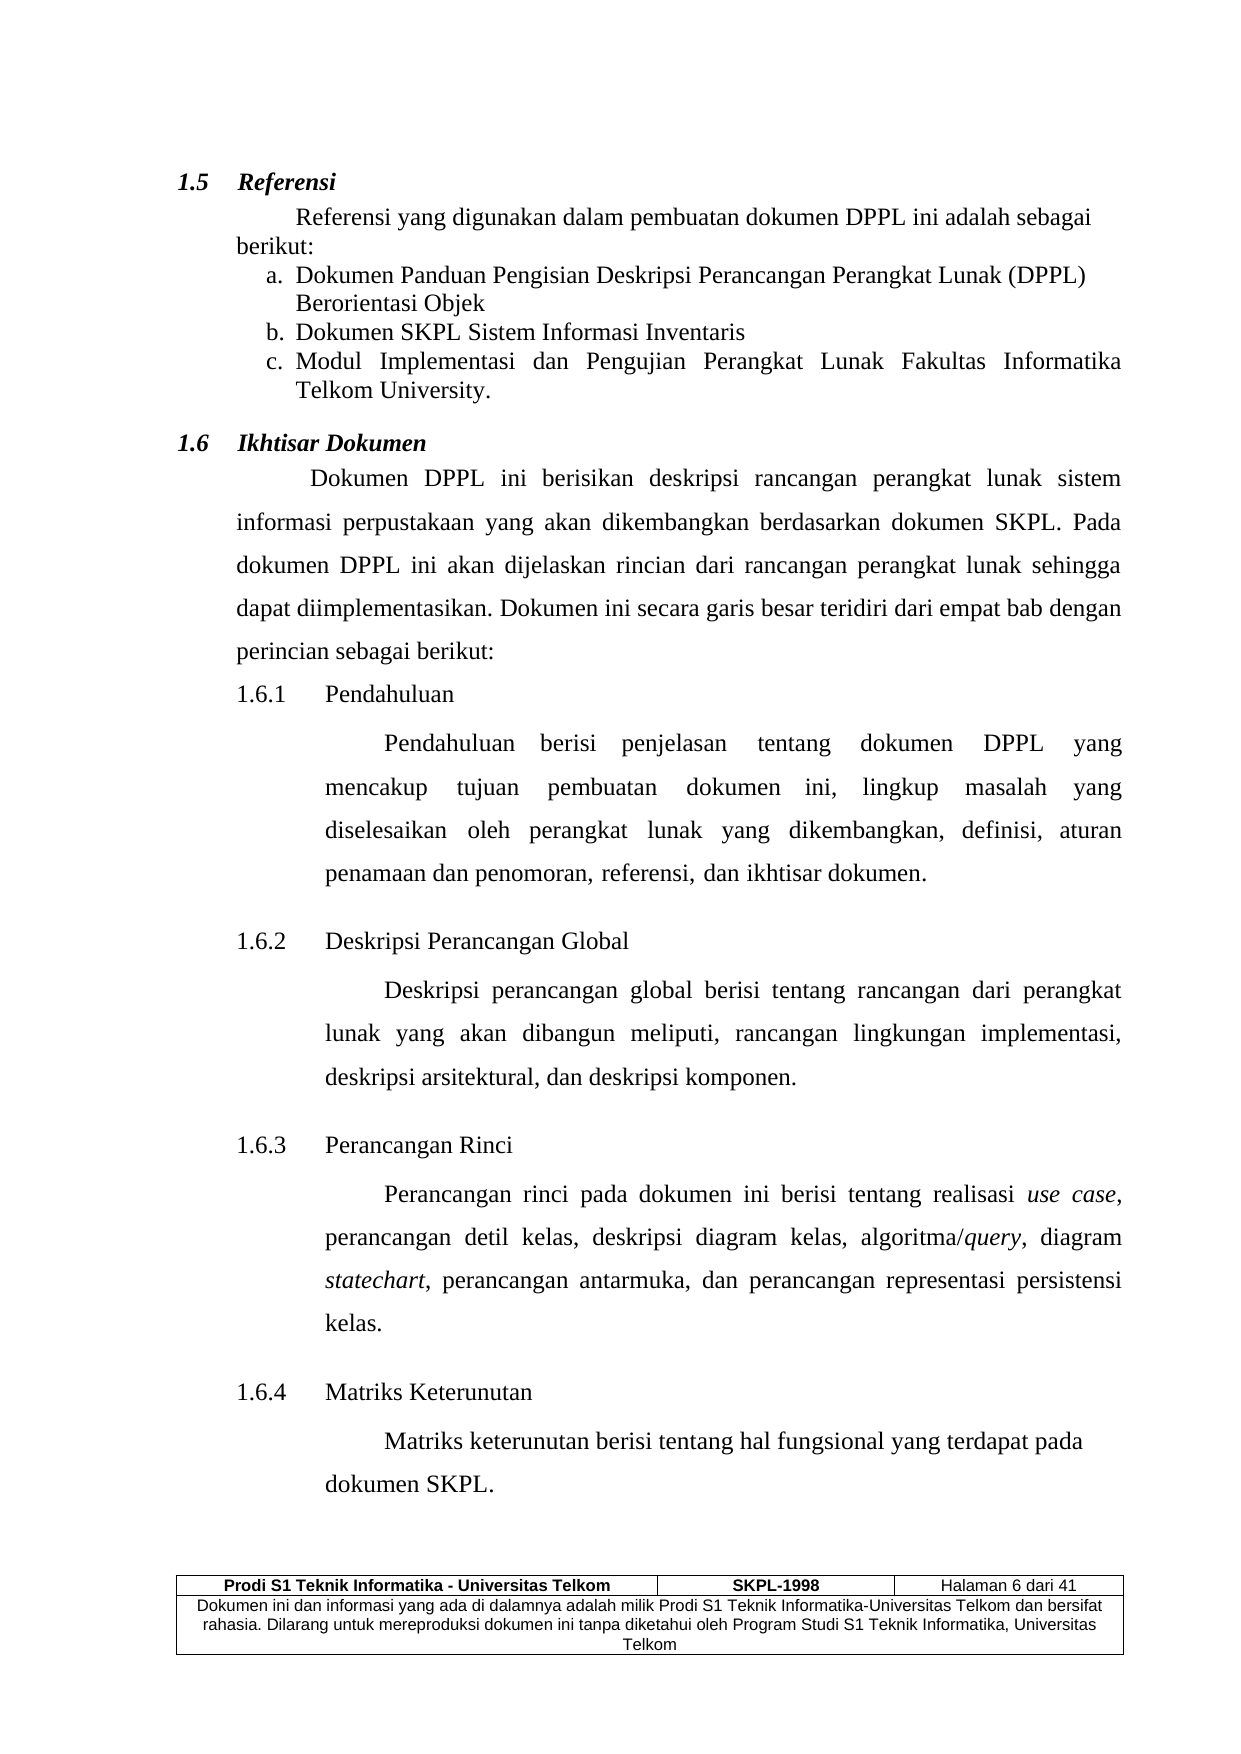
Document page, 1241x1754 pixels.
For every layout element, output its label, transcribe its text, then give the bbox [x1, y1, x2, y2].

text Matriks keterunutan berisi tentang hal fungsional yang terdapat pada dokumen SKPL. [325, 1426, 1122, 1498]
list Dokumen Panduan Pengisian Deskripsi Perancangan Perangkat Lunak (DPPL) Berorientasi Objek [266, 260, 1122, 317]
subtitle Ikhtisar Dokumen [177, 428, 1122, 457]
text Perancangan rinci pada dokumen ini berisi tentang realisasi use case, perancangan detil kelas, deskripsi diagram kelas, algoritma/query, diagram statechart, perancangan antarmuka, dan perancangan representasi persistensi kelas. [325, 1179, 1122, 1337]
text Deskripsi perancangan global berisi tentang rancangan dari perangkat lunak yang akan dibangun meliputi, rancangan lingkungan implementasi, deskripsi arsitektural, dan deskripsi komponen. [325, 975, 1122, 1090]
subtitle Deskripsi Perancangan Global [236, 926, 1122, 955]
list Dokumen SKPL Sistem Informasi Inventaris [266, 317, 1122, 346]
subtitle Referensi [177, 167, 1122, 196]
subtitle Perancangan Rinci [236, 1130, 1122, 1158]
list Modul Implementasi dan Pengujian Perangkat Lunak Fakultas Informatika Telkom University. [266, 346, 1122, 403]
subtitle Pendahuluan [236, 679, 1122, 708]
text Dokumen DPPL ini berisikan deskripsi rancangan perangkat lunak sistem informasi perpustakaan yang akan dikembangkan berdasarkan dokumen SKPL. Pada dokumen DPPL ini akan dijelaskan rincian dari rancangan perangkat lunak sehingga dapat diimplementasikan. Dokumen ini secara garis besar teridiri dari empat bab dengan perincian sebagai berikut: [236, 463, 1122, 665]
subtitle Matriks Keterunutan [236, 1377, 1122, 1405]
text Referensi yang digunakan dalam pembuatan dokumen DPPL ini adalah sebagai berikut: [236, 202, 1122, 260]
text Pendahuluan berisi penjelasan tentang dokumen DPPL yang mencakup tujuan pembuatan dokumen ini, lingkup masalah yang diselesaikan oleh perangkat lunak yang dikembangkan, definisi, aturan penamaan dan penomoran, referensi, dan ikhtisar dokumen. [325, 728, 1122, 887]
